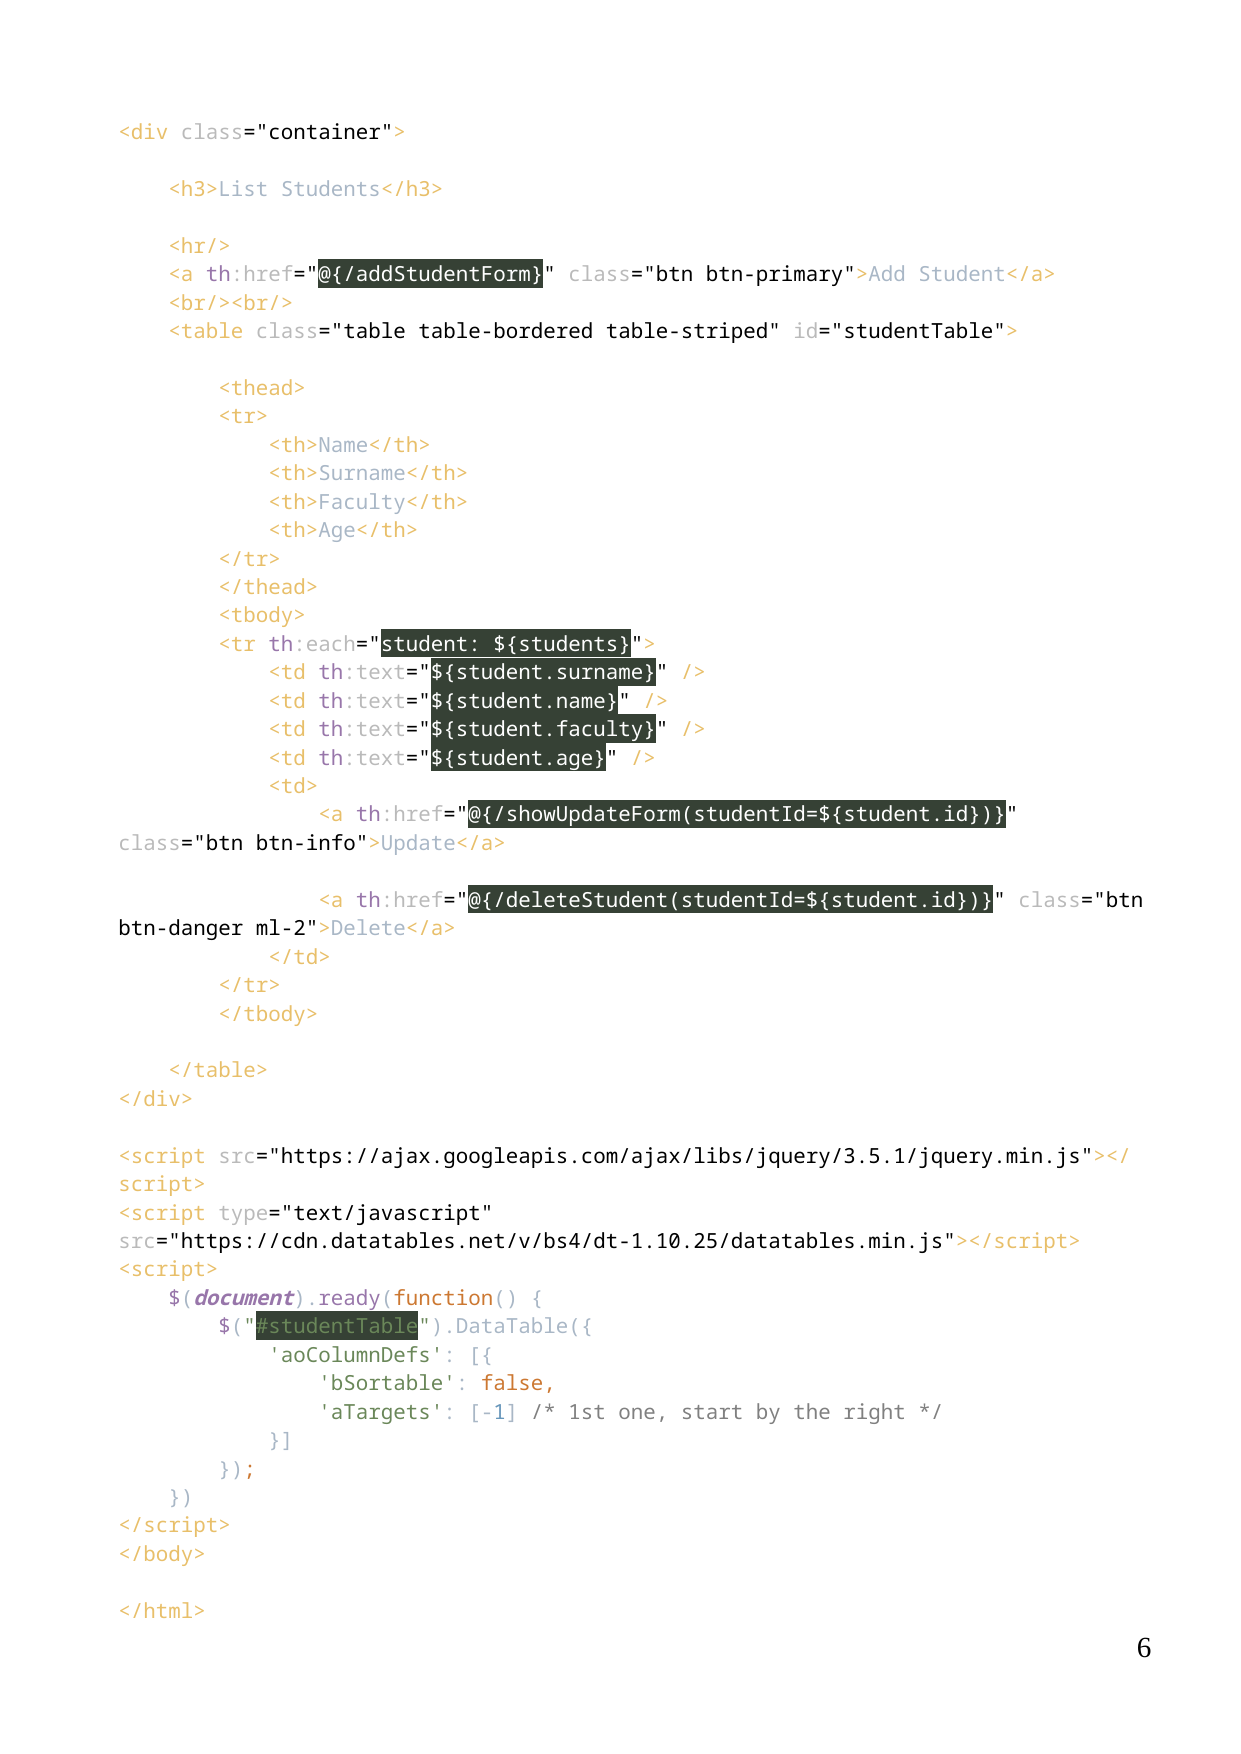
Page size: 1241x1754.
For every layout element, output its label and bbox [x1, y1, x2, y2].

text [118, 89, 1152, 1624]
